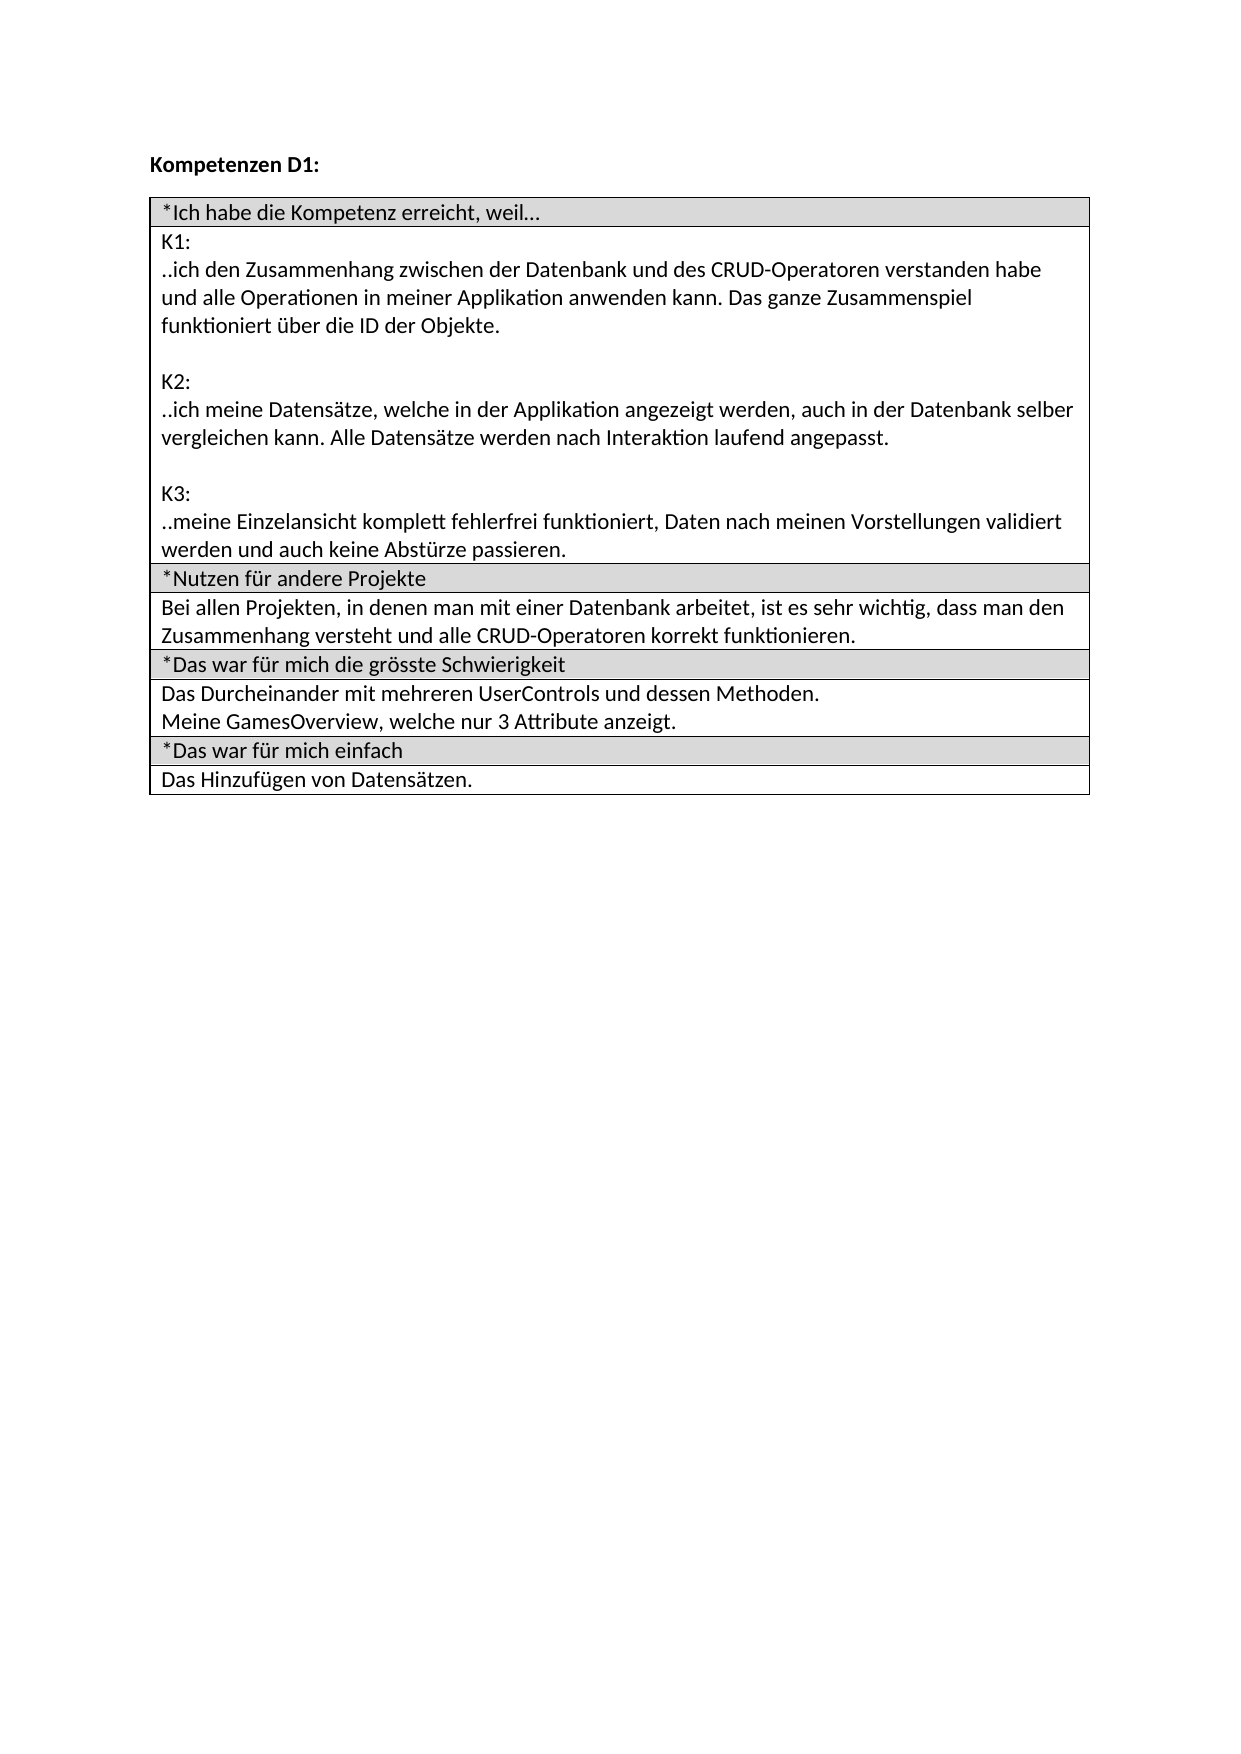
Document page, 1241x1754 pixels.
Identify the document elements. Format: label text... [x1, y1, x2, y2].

table_cell K1: ..ich den Zusammenhang zwischen der Datenbank und des CRUD-Operatoren verstanden habe und alle Operationen in meiner Applikation anwenden kann. Das ganze Zusammenspiel funktioniert über die ID der Objekte. K2: ..ich meine Datensätze, welche in der Applikation angezeigt werden, auch in der Datenbank selber vergleichen kann. Alle Datensätze werden nach Interaktion laufend angepasst. K3: ..meine Einzelansicht komplett fehlerfrei funktioniert, Daten nach meinen Vorstellungen validiert werden und auch keine Abstürze passieren. [151, 227, 1089, 563]
table_header *Ich habe die Kompetenz erreicht, weil… [151, 198, 1089, 226]
table_cell Das Hinzufügen von Datensätzen. [151, 766, 1089, 794]
table_cell *Das war für mich einfach [151, 737, 1089, 764]
table_cell Bei allen Projekten, in denen man mit einer Datenbank arbeitet, ist es sehr wichtig, dass man den Zusammenhang versteht und alle CRUD-Operatoren korrekt funktionieren. [151, 593, 1089, 649]
table_cell Das Durcheinander mit mehreren UserControls und dessen Methoden. Meine GamesOverview, welche nur 3 Attribute anzeigt. [151, 680, 1089, 736]
text Kompetenzen D1: [150, 150, 1090, 178]
table_cell *Nutzen für andere Projekte [151, 564, 1089, 592]
table_cell *Das war für mich die grösste Schwierigkeit [151, 650, 1089, 678]
